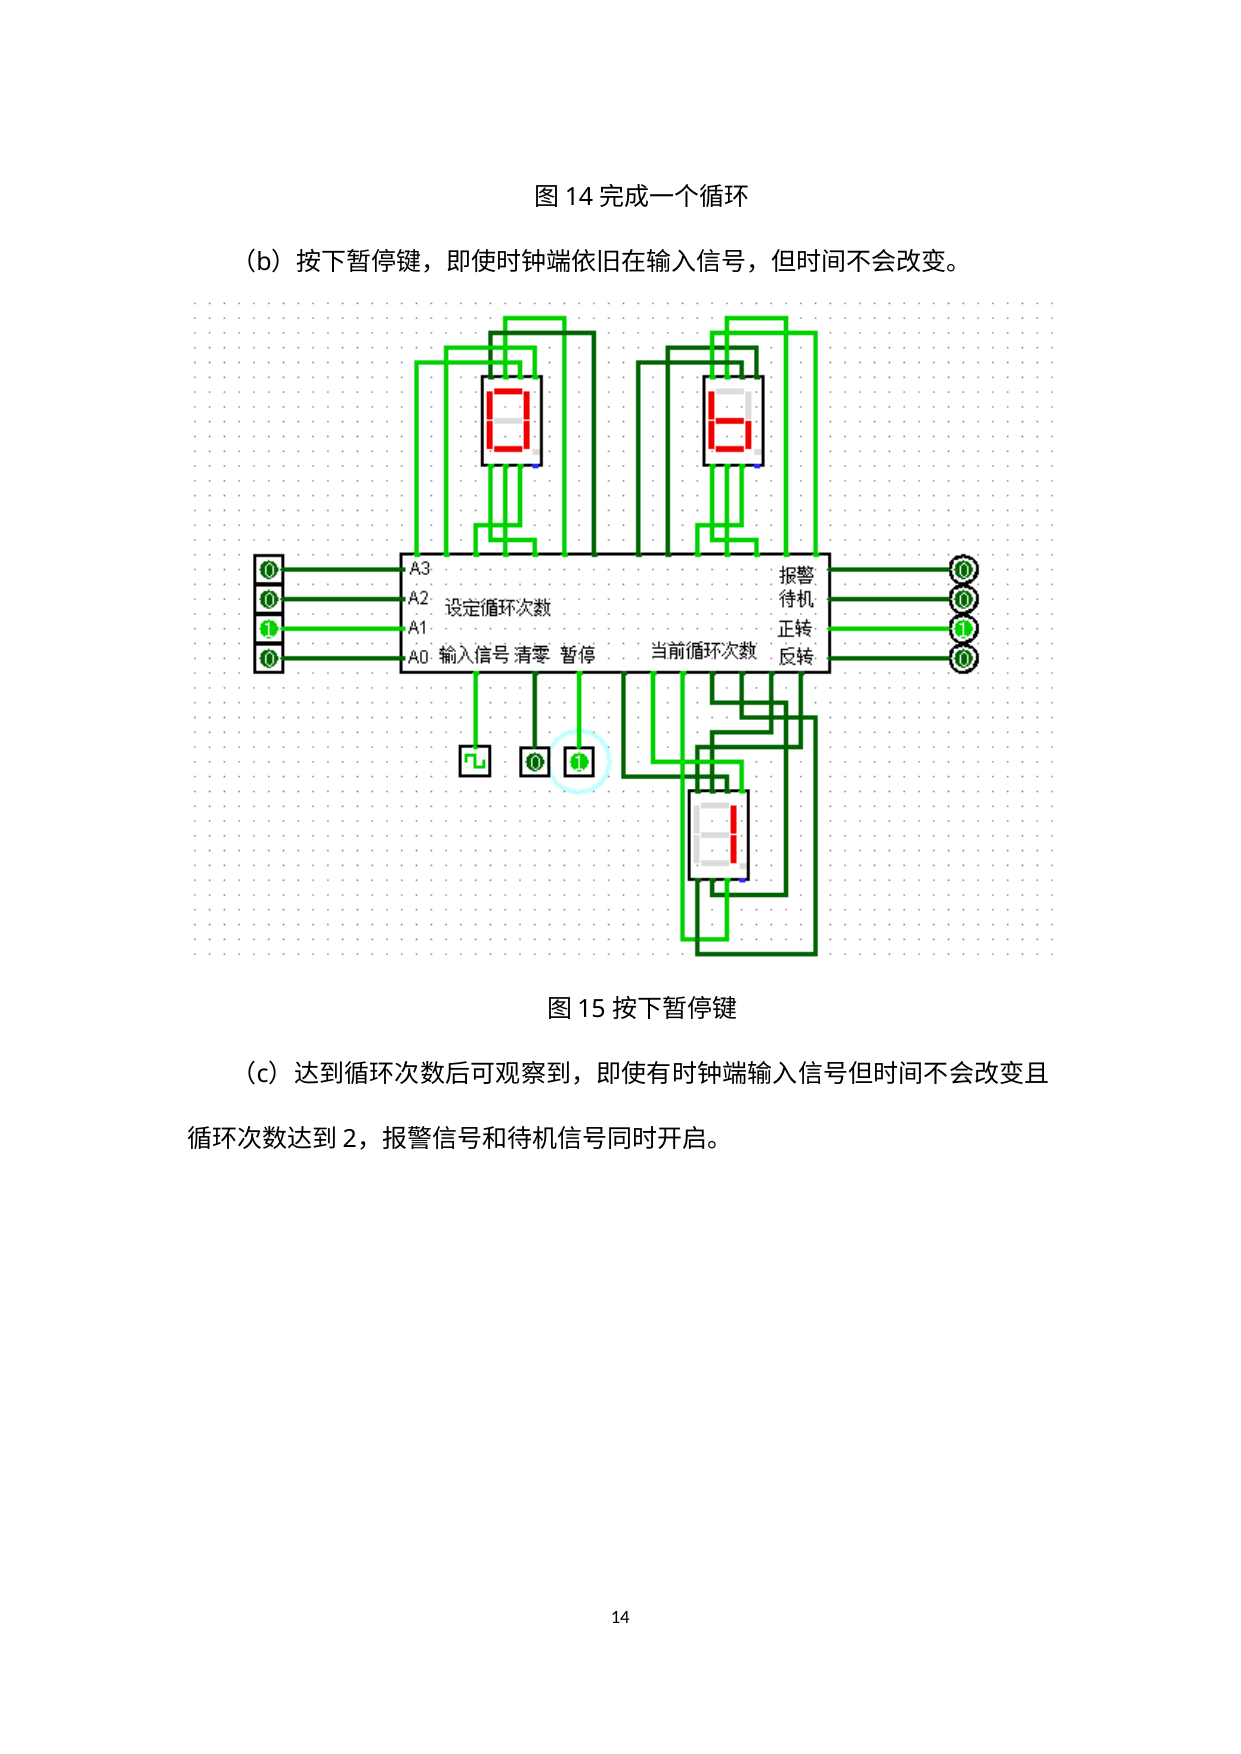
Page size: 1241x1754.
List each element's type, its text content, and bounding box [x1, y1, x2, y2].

text （b）按下暂停键，即使时钟端依旧在输入信号，但时间不会改变。 [187, 227, 1053, 292]
picture [187, 292, 1053, 964]
text 图15 按下暂停键 [187, 974, 1053, 1039]
text 图14 完成一个循环 [187, 162, 1053, 227]
text （c）达到循环次数后可观察到，即使有时钟端输入信号但时间不会改变且循环次数达到2，报警信号和待机信号同时开启。 [187, 1039, 1053, 1169]
